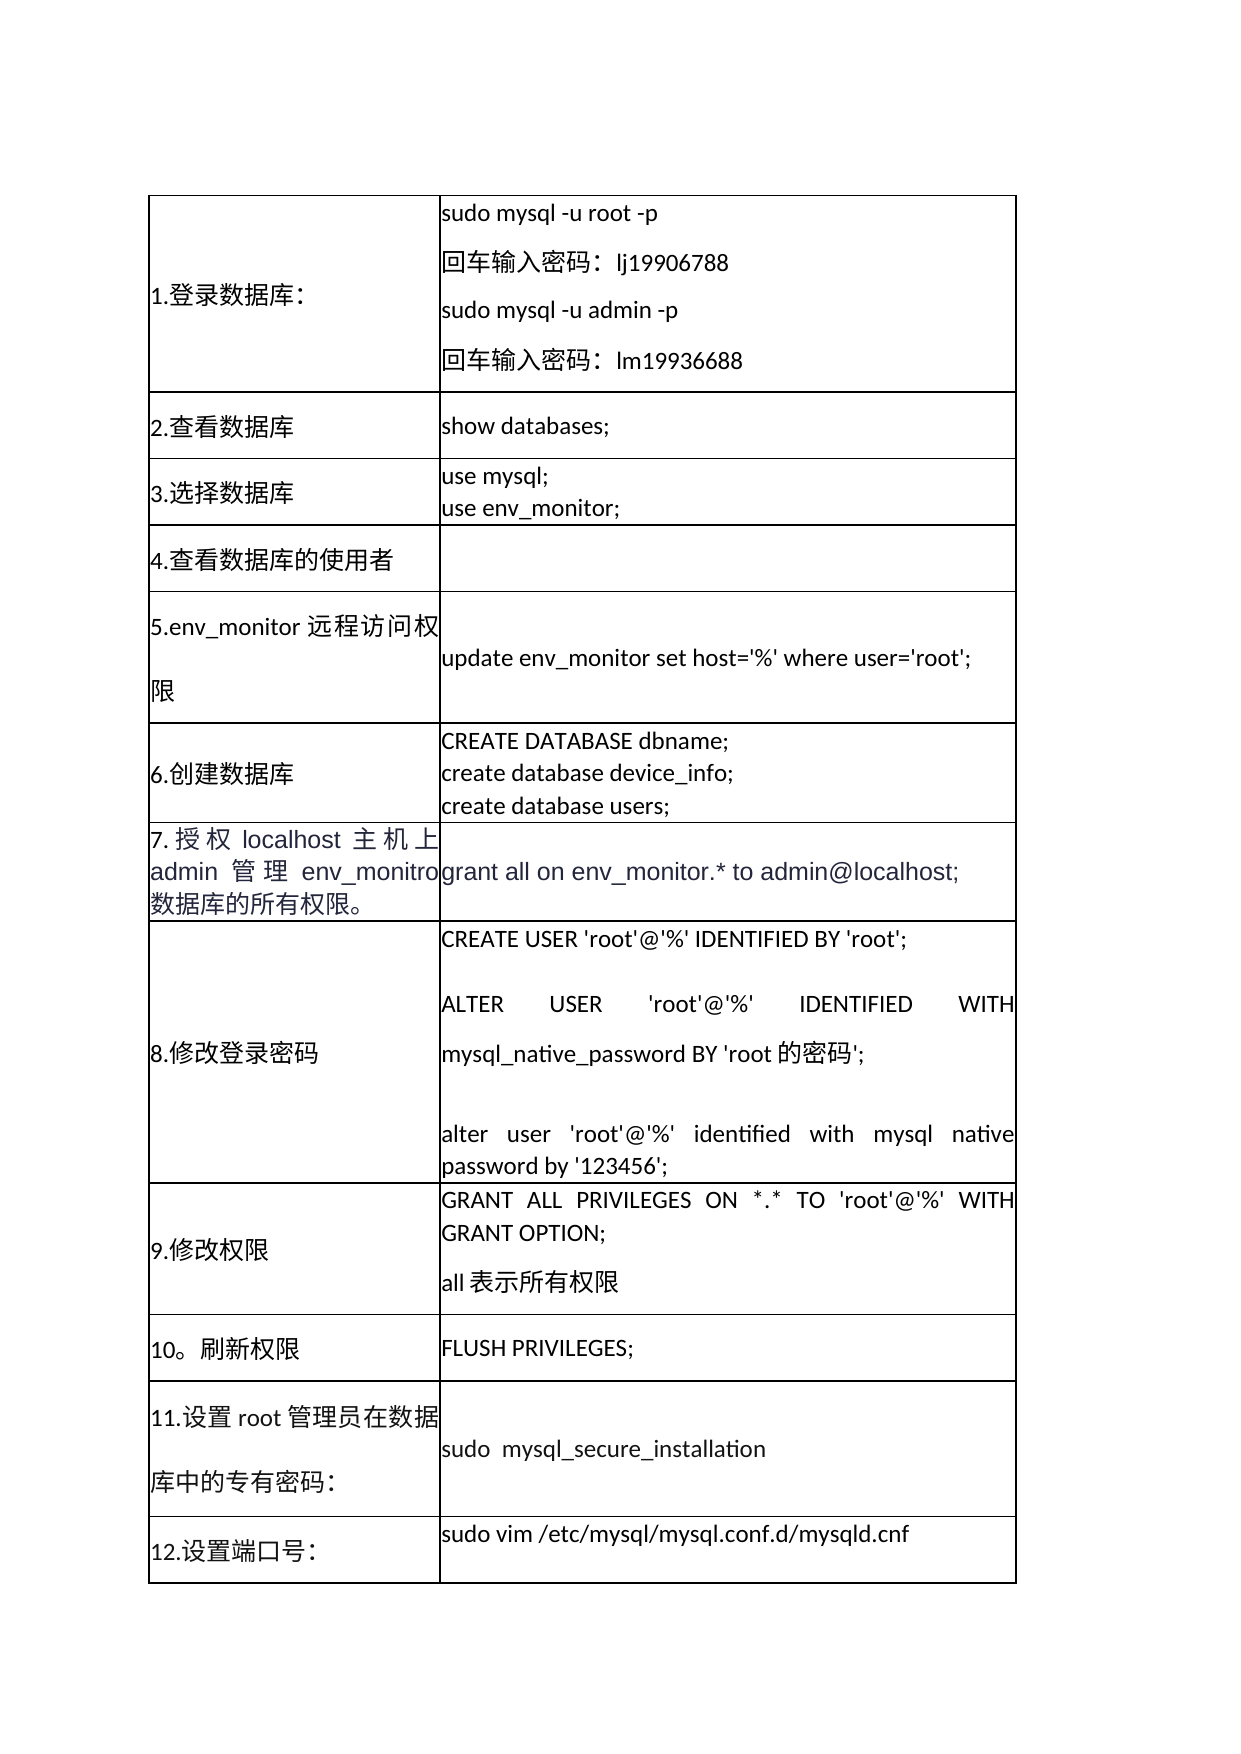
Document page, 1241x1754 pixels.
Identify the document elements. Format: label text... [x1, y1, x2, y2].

table_cell 11.设置root管理员在数据库中的专有密码： [150, 1382, 439, 1516]
table_cell 10。刷新权限 [150, 1315, 439, 1380]
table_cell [441, 1517, 1015, 1582]
table_cell CREATE USER 'root'@'%' IDENTIFIED BY 'root'; ALTER USER 'root'@'%' IDENTIFIED WITH mysql_native_password BY 'root的密码'; alter user 'root'@'%' identified with mysql native password by '123456'; [441, 922, 1015, 1182]
table_cell sudo mysql_secure_installation [441, 1382, 1015, 1516]
table_cell show databases; [441, 393, 1015, 458]
table_cell 3.选择数据库 [150, 459, 439, 524]
table_cell 5.env_monitor远程访问权限 [150, 592, 439, 722]
table_header 1.登录数据库： [150, 196, 439, 391]
table_header sudo mysql -u root -p 回车输入密码：lj19906788 sudo mysql -u admin -p 回车输入密码：lm19936688 [441, 196, 1015, 391]
table_cell CREATE DATABASE dbname; create database device_info; create database users; [441, 724, 1015, 821]
table_cell 4.查看数据库的使用者 [150, 526, 439, 591]
table_cell grant all on env_monitor.* to admin@localhost; [441, 823, 1015, 920]
table_cell 7.授权localhost主机上admin管理env_monitro数据库的所有权限。 [150, 823, 439, 857]
table_cell 8.修改登录密码 [150, 922, 439, 1182]
table_cell 6.创建数据库 [150, 724, 439, 821]
table_cell 2.查看数据库 [150, 393, 439, 458]
table_cell 12.设置端口号： [150, 1517, 439, 1582]
table_cell FLUSH PRIVILEGES; [441, 1315, 1015, 1380]
table_cell 7.授权localhost主机上admin管理env_monitro数据库的所有权限。 [150, 886, 439, 920]
table_cell GRANT ALL PRIVILEGES ON *.* TO 'root'@'%' WITH GRANT OPTION; all表示所有权限 [441, 1184, 1015, 1313]
table_cell use mysql; use env_monitor; [441, 459, 1015, 524]
table_cell update env_monitor set host='%' where user='root'; [441, 592, 1015, 722]
table_cell 9.修改权限 [150, 1184, 439, 1313]
table_cell [441, 526, 1015, 591]
